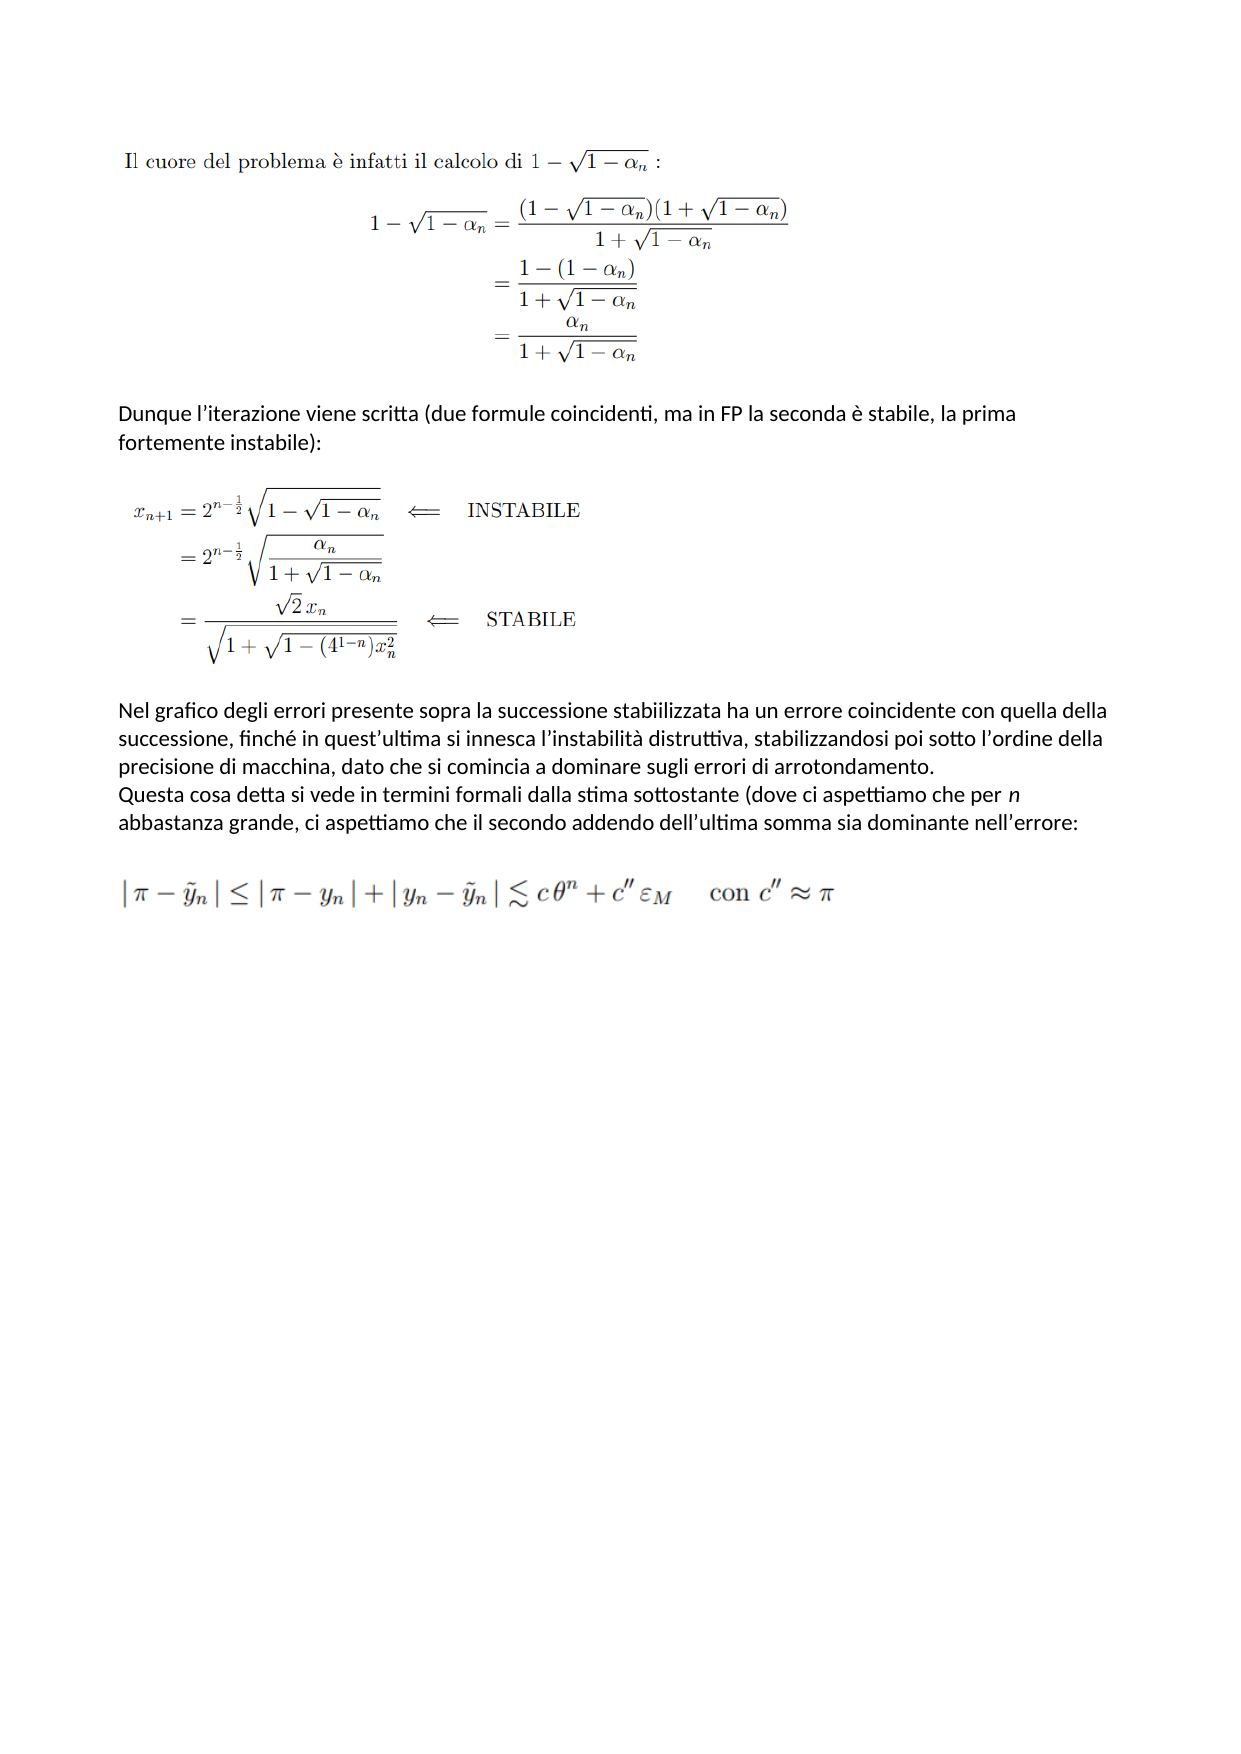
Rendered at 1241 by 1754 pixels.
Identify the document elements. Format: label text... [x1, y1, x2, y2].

text Questa cosa detta si vede in termini formali dalla stima sottostante (dove ci aspettiamo che per n abbastanza grande, ci aspettiamo che il secondo addendo dell’ultima somma sia dominante nell’errore: [118, 780, 1122, 836]
text Dunque l’iterazione viene scritta (due formule coincidenti, ma in FP la seconda è stabile, la prima fortemente instabile): [118, 399, 1122, 456]
picture [118, 147, 796, 372]
text Nel grafico degli errori presente sopra la successione stabiilizzata ha un errore coincidente con quella della successione, finché in quest’ultima si innesca l’instabilità distruttiva, stabilizzandosi poi sotto l’ordine della precisione di macchina, dato che si comincia a dominare sugli errori di arrotondamento. [118, 696, 1122, 780]
picture [118, 864, 849, 922]
picture [118, 483, 604, 669]
